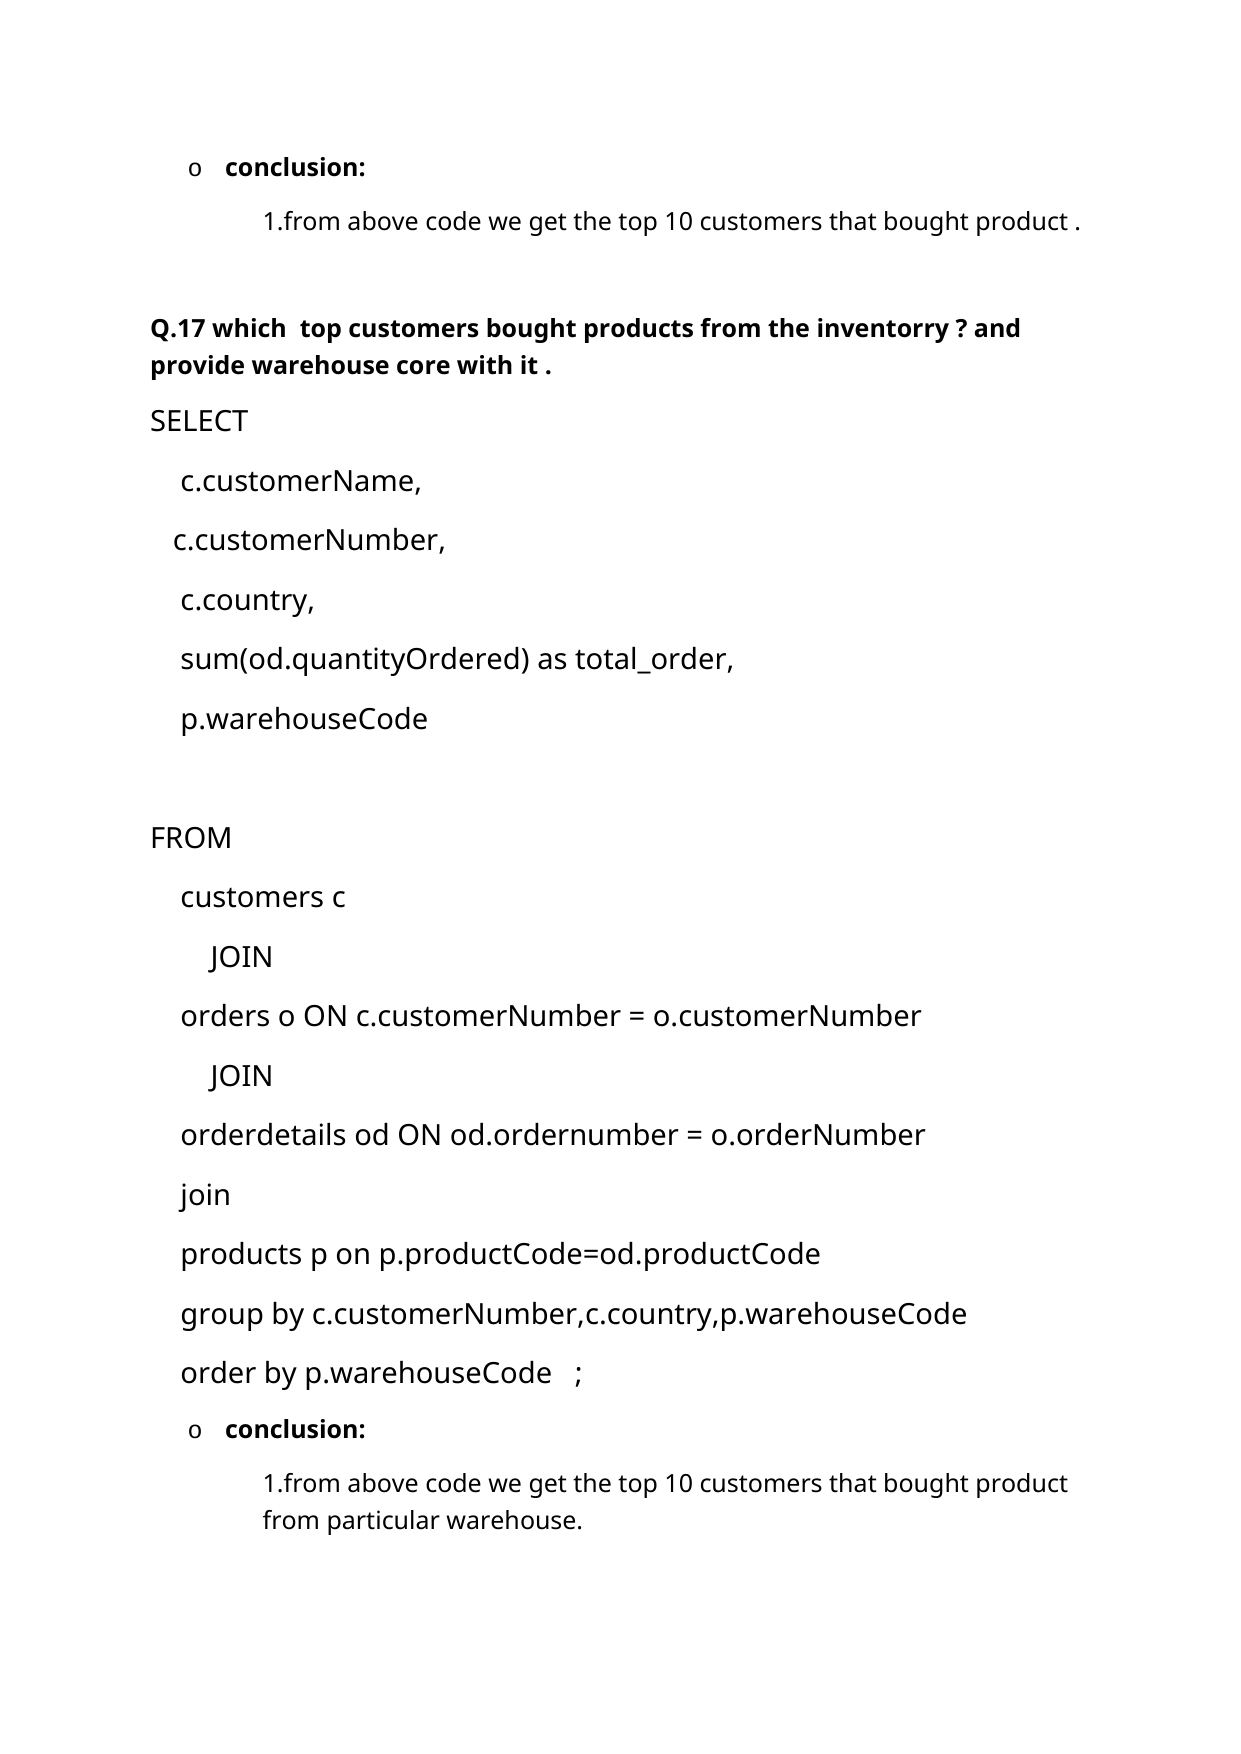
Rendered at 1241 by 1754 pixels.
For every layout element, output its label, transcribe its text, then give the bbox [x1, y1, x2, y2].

text FROM [150, 817, 1090, 857]
text c.country, [150, 579, 1090, 619]
text 1.from above code we get the top 10 customers that bought product . [262, 204, 1090, 238]
text Q.17 which top customers bought products from the inventorry ? and provide warehouse core with it . [150, 311, 1090, 381]
text c.customerName, [150, 460, 1090, 500]
text SELECT [150, 401, 1090, 440]
text 1.from above code we get the top 10 customers that bought product from particular warehouse. [262, 1466, 1090, 1536]
list conclusion: [187, 1412, 1090, 1446]
text p.warehouseCode [150, 698, 1090, 738]
text order by p.warehouseCode ; [150, 1352, 1090, 1392]
text join [150, 1174, 1090, 1214]
list conclusion: [187, 150, 1090, 184]
text c.customerNumber, [150, 520, 1090, 559]
text products p on p.productCode=od.productCode [150, 1233, 1090, 1273]
text orders o ON c.customerNumber = o.customerNumber [150, 996, 1090, 1035]
text JOIN [150, 1055, 1090, 1095]
text customers c [150, 877, 1090, 916]
text orderdetails od ON od.ordernumber = o.orderNumber [150, 1114, 1090, 1154]
text sum(od.quantityOrdered) as total_order, [150, 639, 1090, 678]
text group by c.customerNumber,c.country,p.warehouseCode [150, 1293, 1090, 1333]
text JOIN [150, 936, 1090, 976]
